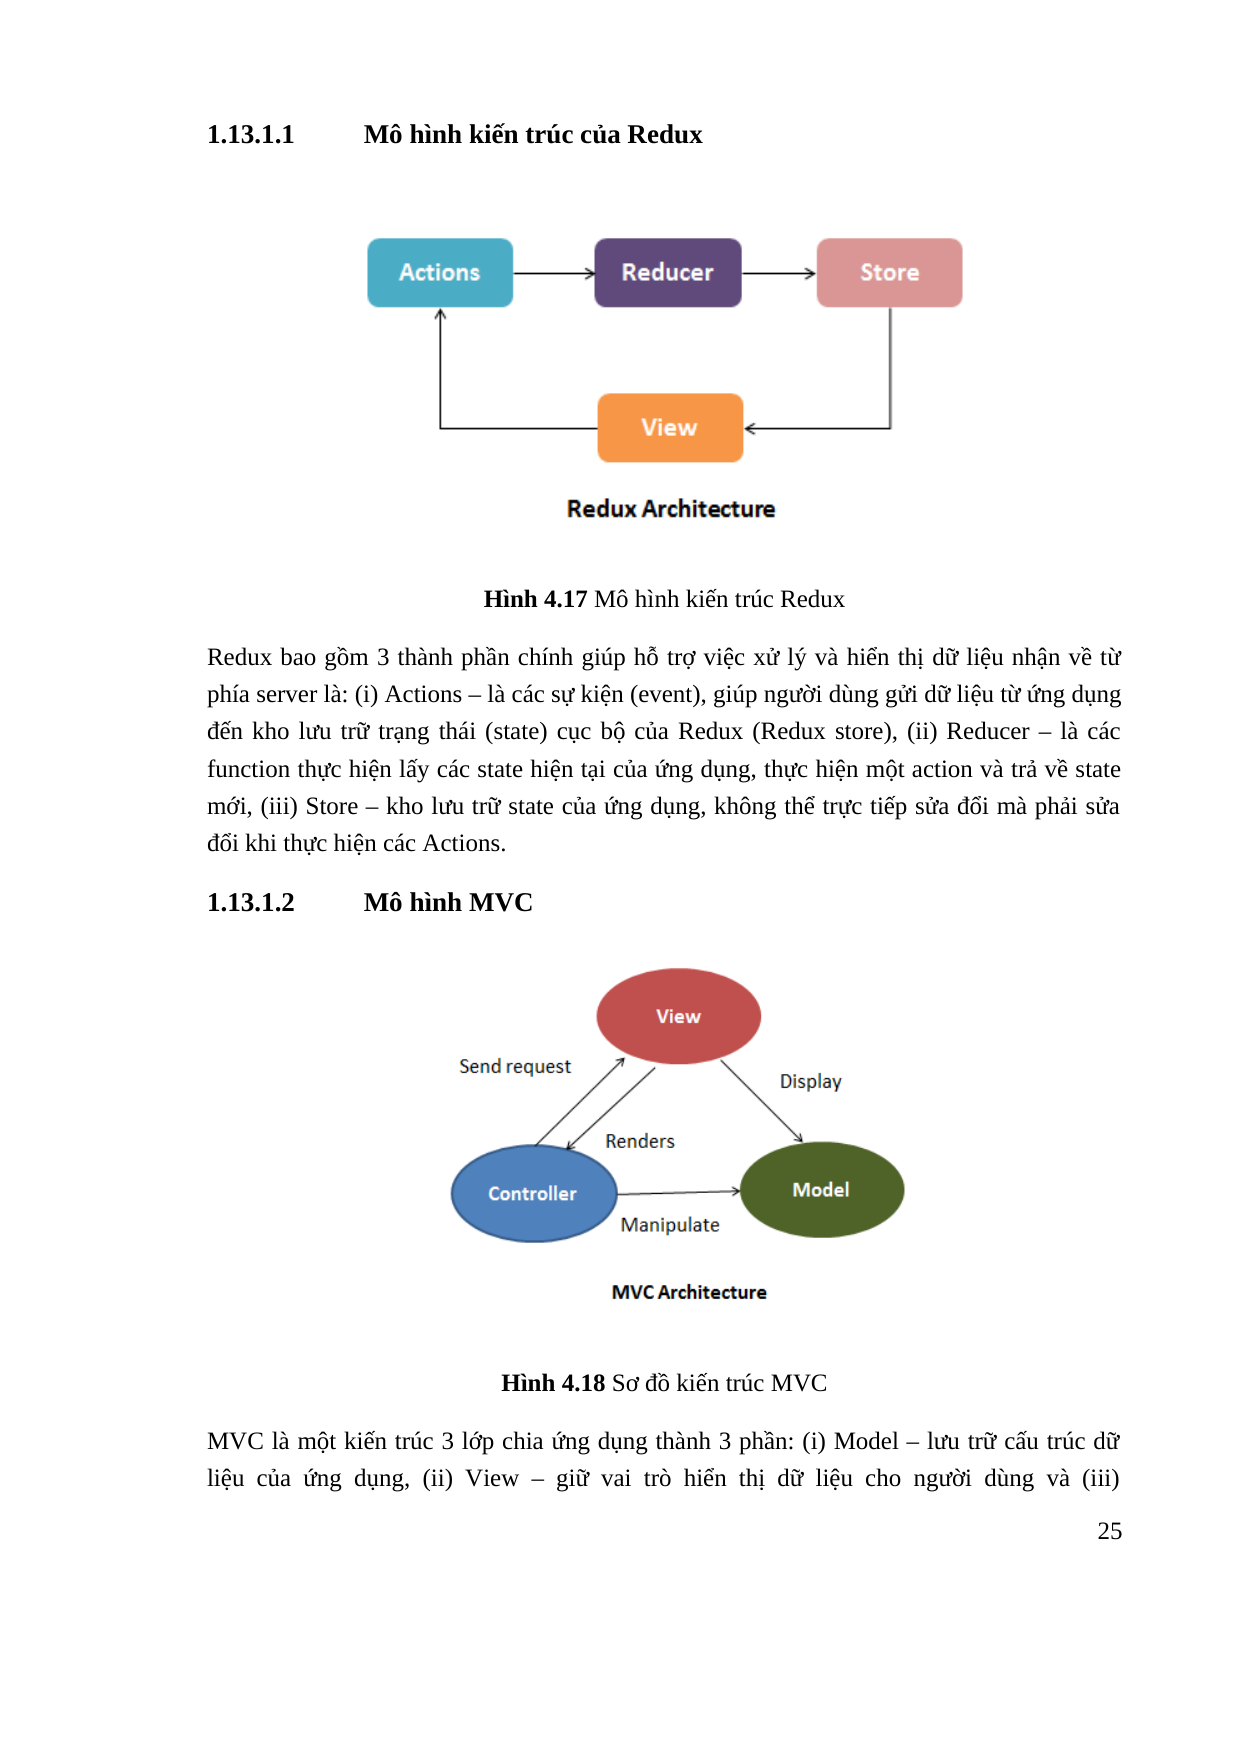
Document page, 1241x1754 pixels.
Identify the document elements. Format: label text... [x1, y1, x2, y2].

text Redux bao gồm 3 thành phần chính giúp hỗ trợ việc xử lý và hiển thị dữ liệu nhận về từ phía server là: (i) Actions – là các sự kiện (event), giúp người dùng gửi dữ liệu từ ứng dụng đến kho lưu trữ trạng thái (state) cục bộ của Redux (Redux store), (ii) Reducer – là các function thực hiện lấy các state hiện tại của ứng dụng, thực hiện một action và trả về state mới, (iii) Store – kho lưu trữ state của ứng dụng, không thể trực tiếp sửa đổi mà phải sửa đổi khi thực hiện các Actions. [207, 642, 1122, 857]
subtitle Mô hình MVC [207, 886, 1122, 918]
picture [397, 947, 932, 1339]
subtitle Mô hình kiến trúc của Redux [207, 118, 1122, 149]
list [207, 1426, 1122, 1492]
picture [338, 179, 991, 555]
